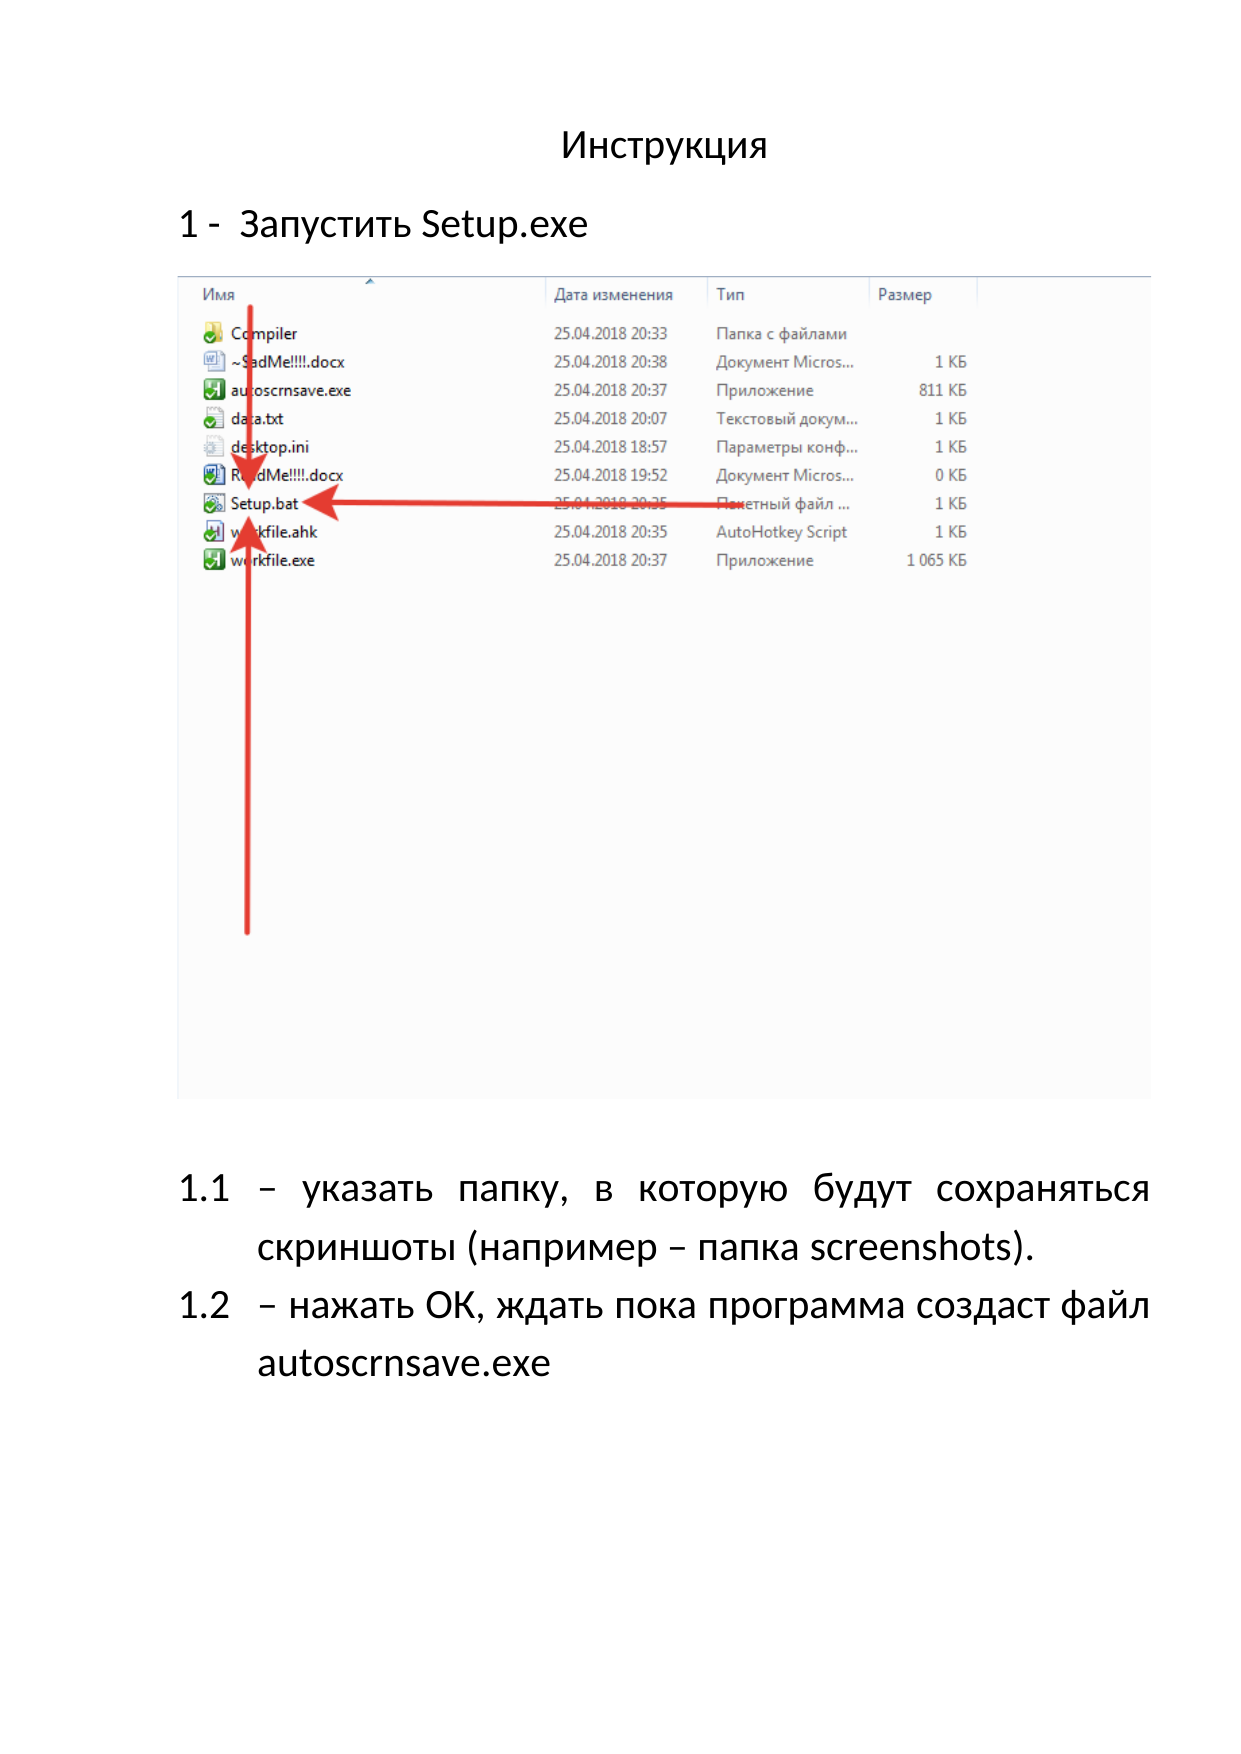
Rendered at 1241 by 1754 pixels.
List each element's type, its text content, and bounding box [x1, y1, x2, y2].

list – нажать ОК, ждать пока программа создаст файл autoscrnsave.exe [177, 1278, 1152, 1387]
list – указать папку, в которую будут сохраняться скриншоты (например – папка screenshots). [177, 1161, 1152, 1270]
text 1 - Запустить Setup.exe [177, 197, 1152, 248]
text Инструкция [177, 118, 1152, 169]
picture [177, 276, 1152, 1099]
